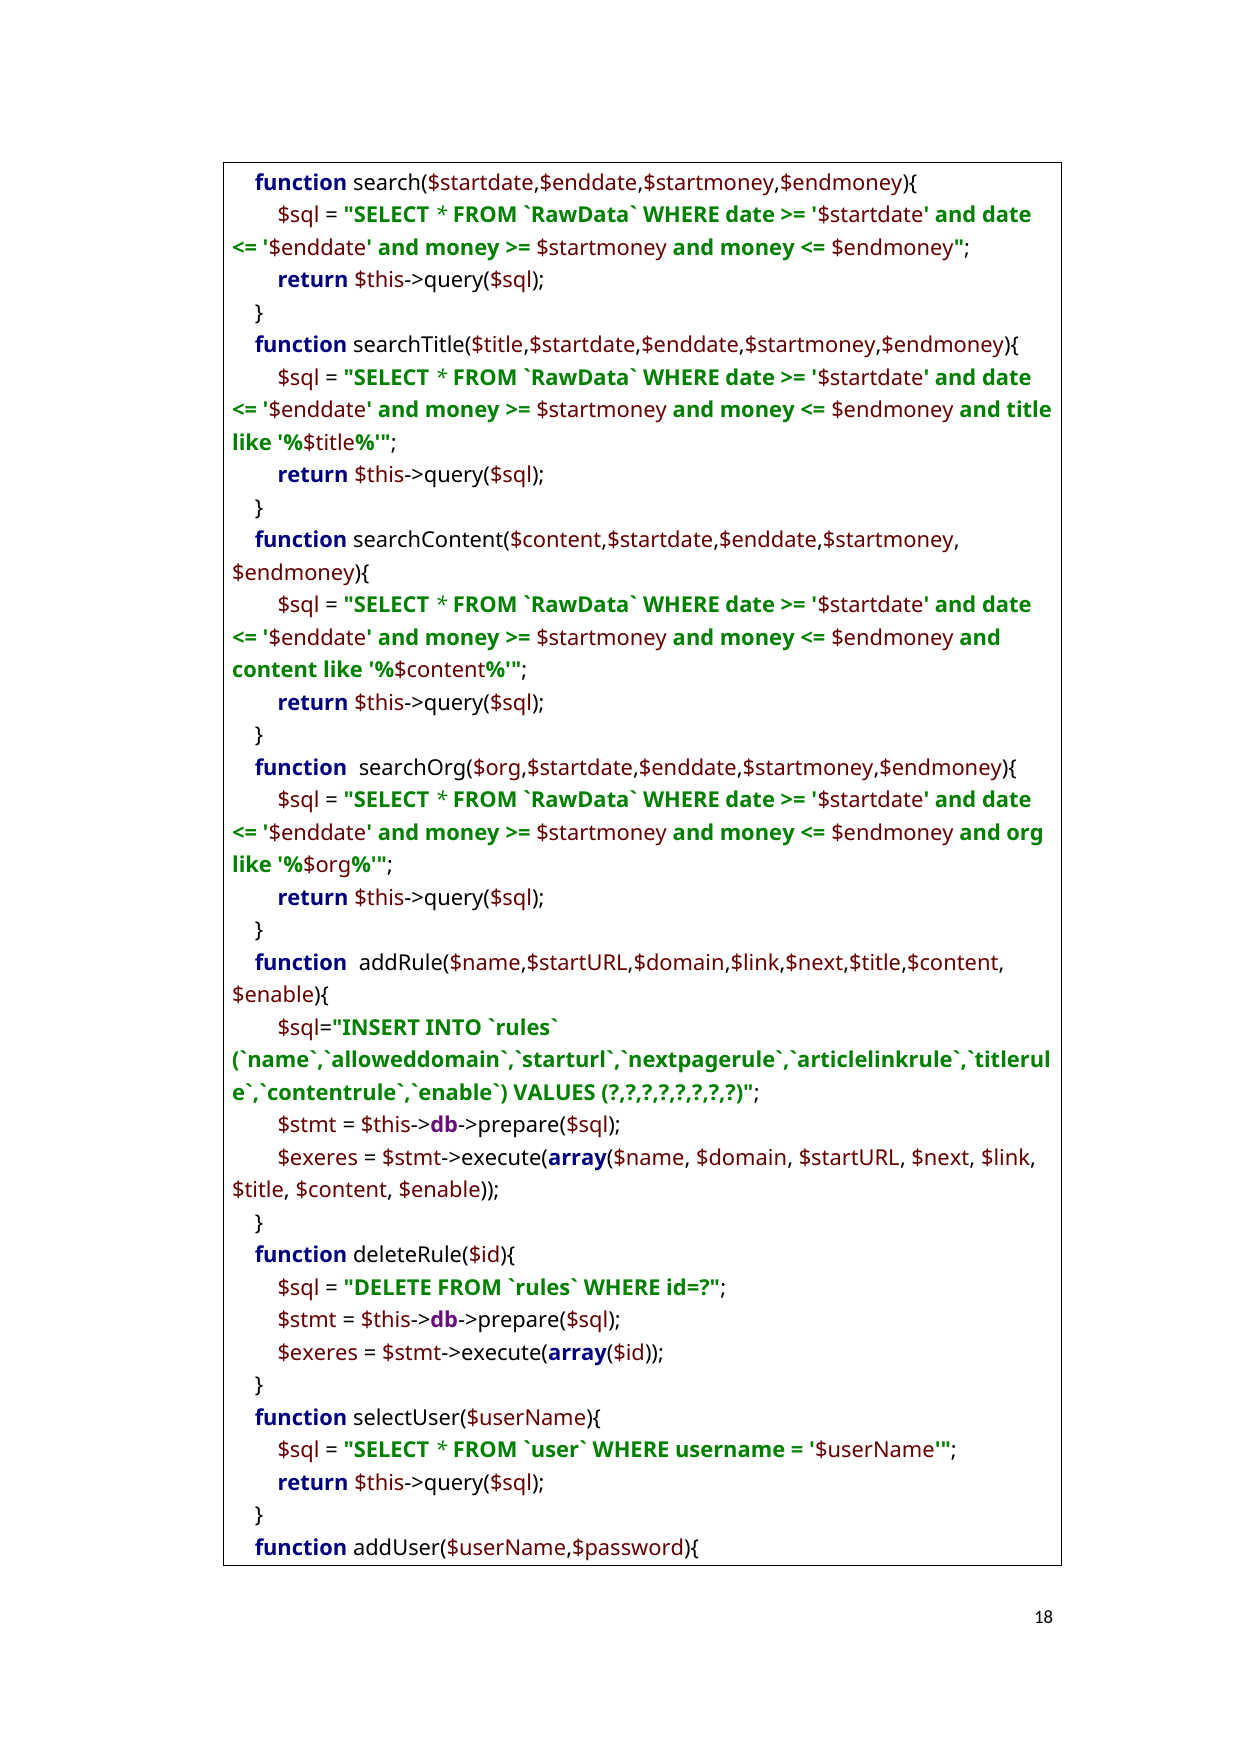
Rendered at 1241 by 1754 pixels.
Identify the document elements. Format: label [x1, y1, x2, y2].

list [224, 163, 1061, 1565]
